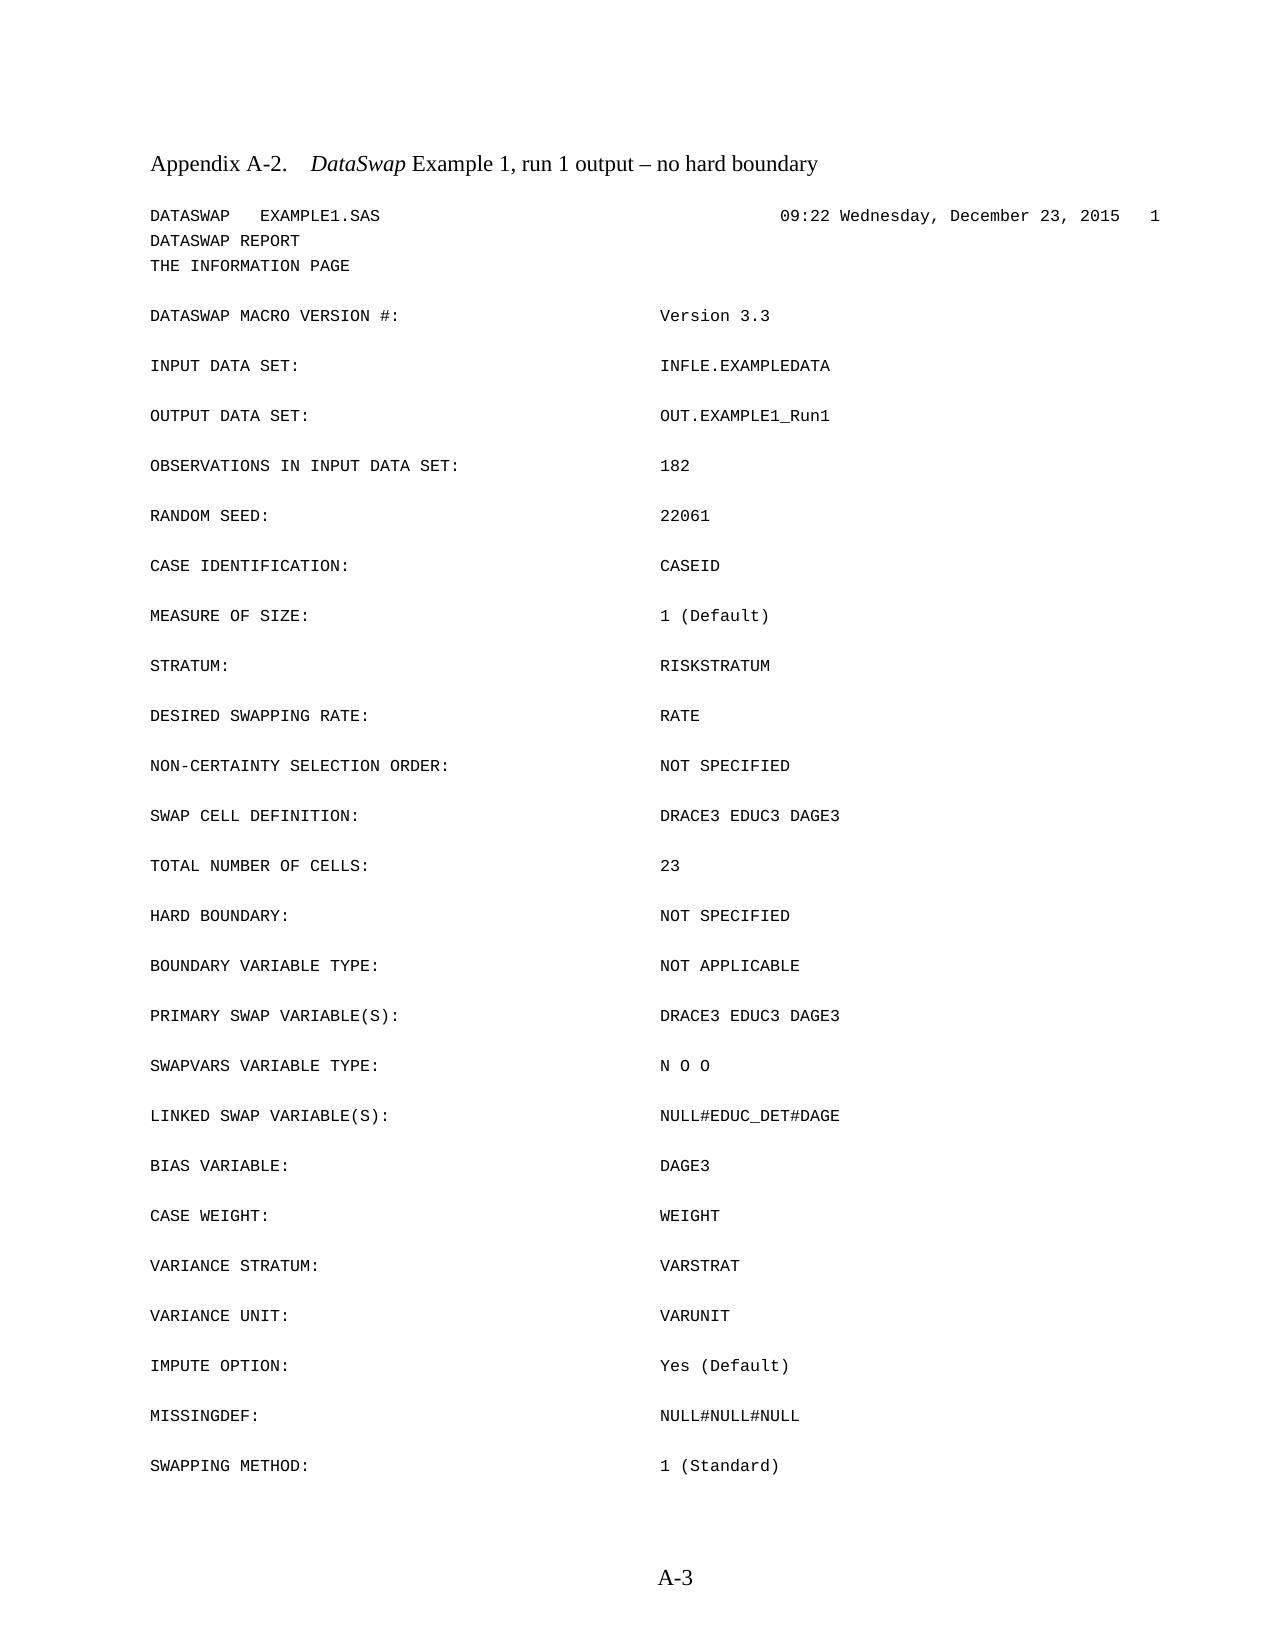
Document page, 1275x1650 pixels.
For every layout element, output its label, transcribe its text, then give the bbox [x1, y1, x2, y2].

title DATASWAP REPORT [150, 226, 1200, 251]
title Appendix A-2. DataSwap Example 1, run 1 output – no hard boundary [150, 150, 1200, 176]
title PRIMARY SWAP VARIABLE(S): DRACE3 EDUC3 DAGE3 [150, 1001, 1200, 1026]
title SWAPVARS VARIABLE TYPE: N O O [150, 1051, 1200, 1076]
title BOUNDARY VARIABLE TYPE: NOT APPLICABLE [150, 951, 1200, 976]
title TOTAL NUMBER OF CELLS: 23 [150, 851, 1200, 876]
title DATASWAP MACRO VERSION #: Version 3.3 [150, 301, 1200, 326]
title BIAS VARIABLE: DAGE3 [150, 1151, 1200, 1176]
title VARIANCE UNIT: VARUNIT [150, 1301, 1200, 1326]
title SWAP CELL DEFINITION: DRACE3 EDUC3 DAGE3 [150, 801, 1200, 826]
title DESIRED SWAPPING RATE: RATE [150, 701, 1200, 726]
title MEASURE OF SIZE: 1 (Default) [150, 601, 1200, 626]
title SWAPPING METHOD: 1 (Standard) [150, 1451, 1200, 1476]
title MISSINGDEF: NULL#NULL#NULL [150, 1401, 1200, 1426]
title THE INFORMATION PAGE [150, 251, 1200, 276]
title CASE IDENTIFICATION: CASEID [150, 551, 1200, 576]
title RANDOM SEED: 22061 [150, 501, 1200, 526]
title DATASWAP EXAMPLE1.SAS 09:22 Wednesday, December 23, 2015 1 [150, 201, 1200, 226]
title OBSERVATIONS IN INPUT DATA SET: 182 [150, 451, 1200, 476]
title INPUT DATA SET: INFLE.EXAMPLEDATA [150, 351, 1200, 376]
title IMPUTE OPTION: Yes (Default) [150, 1351, 1200, 1376]
title LINKED SWAP VARIABLE(S): NULL#EDUC_DET#DAGE [150, 1101, 1200, 1126]
title VARIANCE STRATUM: VARSTRAT [150, 1251, 1200, 1276]
title NON-CERTAINTY SELECTION ORDER: NOT SPECIFIED [150, 751, 1200, 776]
title OUTPUT DATA SET: OUT.EXAMPLE1_Run1 [150, 401, 1200, 426]
title CASE WEIGHT: WEIGHT [150, 1201, 1200, 1226]
title HARD BOUNDARY: NOT SPECIFIED [150, 901, 1200, 926]
title STRATUM: RISKSTRATUM [150, 651, 1200, 676]
